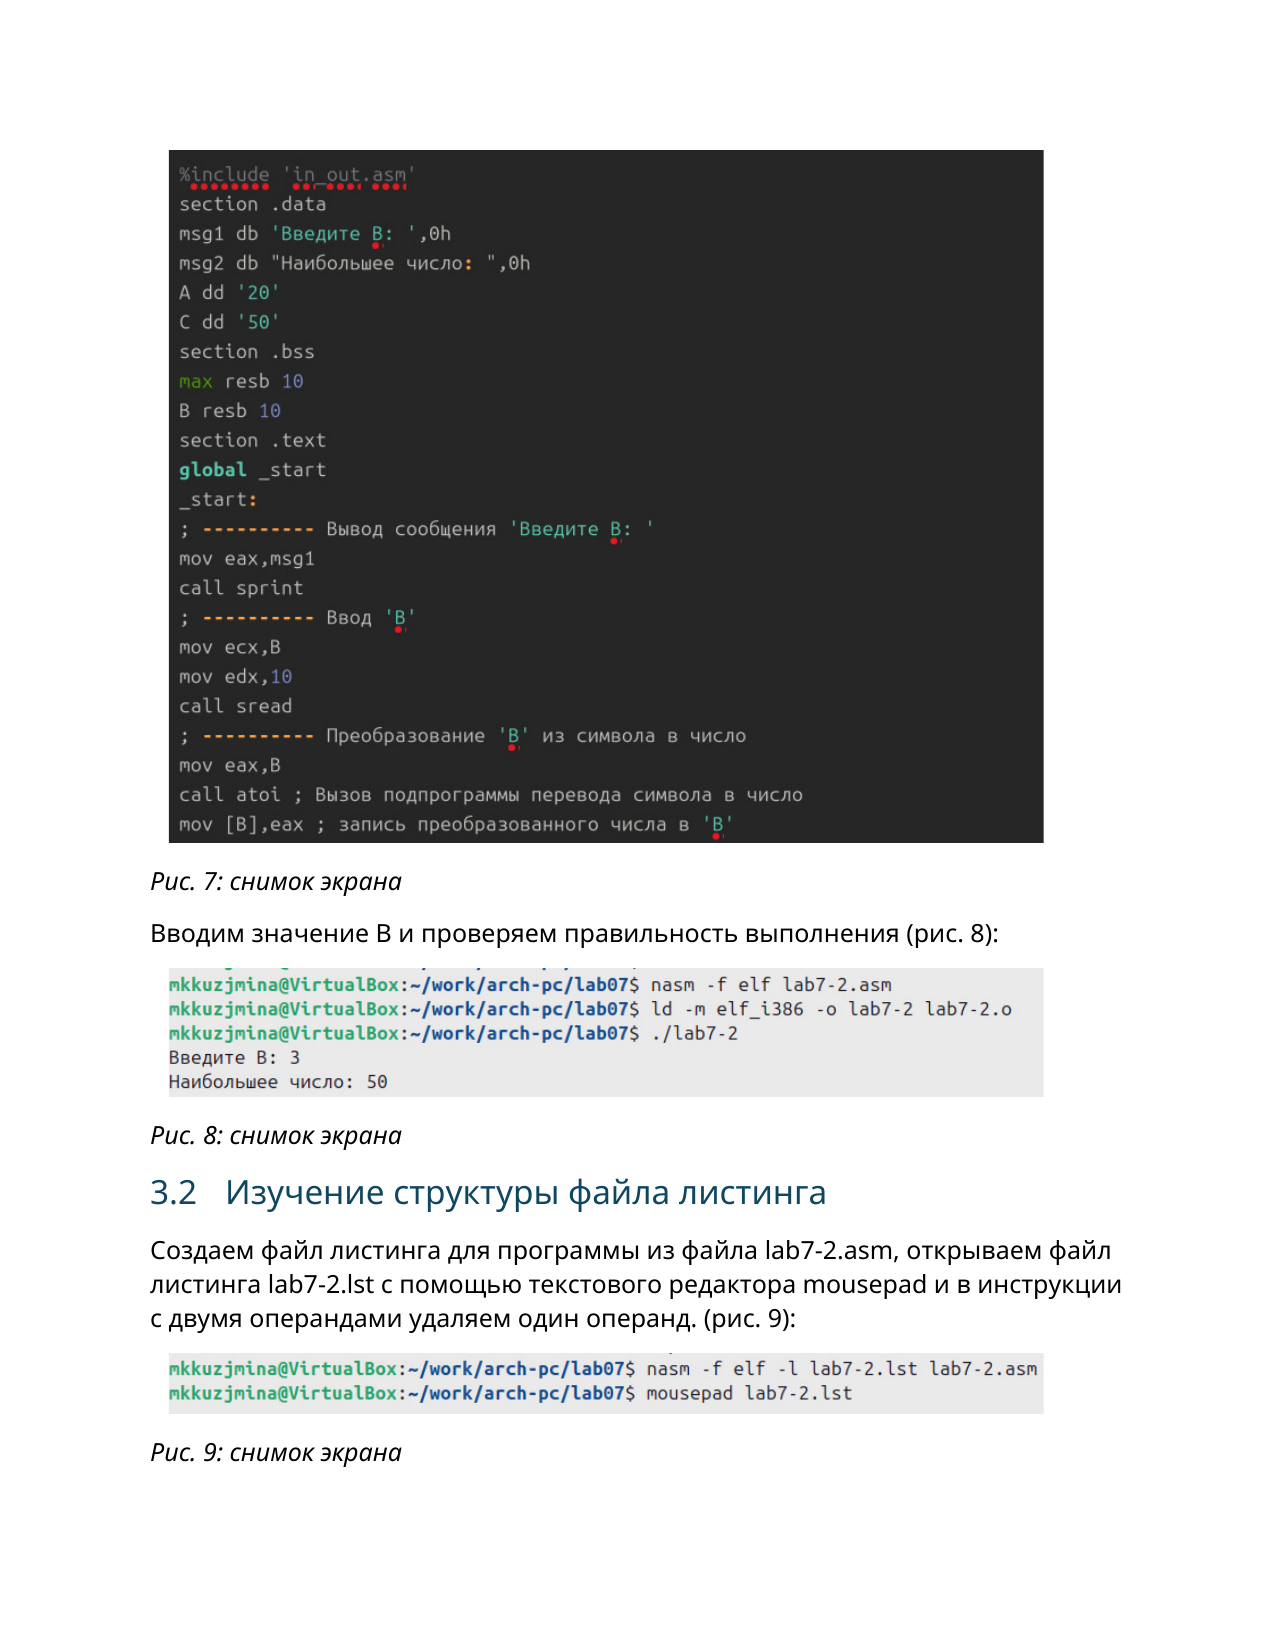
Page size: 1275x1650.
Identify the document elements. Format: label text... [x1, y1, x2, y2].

text Вводим значение В и проверяем правильность выполнения (рис. 8): [150, 916, 1125, 950]
text Рис. 9: снимок экрана [150, 1434, 1125, 1468]
text Рис. 8: снимок экрана [150, 1118, 1125, 1152]
picture [168, 1353, 1044, 1414]
picture [168, 968, 1044, 1097]
subtitle 3.2 Изучение структуры файла листинга [150, 1168, 1125, 1214]
picture [168, 150, 1044, 843]
text Рис. 7: снимок экрана [150, 863, 1125, 897]
text Создаем файл листинга для программы из файла lab7-2.asm, открываем файл листинга lab7-2.lst с помощью текстового редактора mousepad и в инструкции с двумя операндами удаляем один операнд. (рис. 9): [150, 1233, 1125, 1335]
